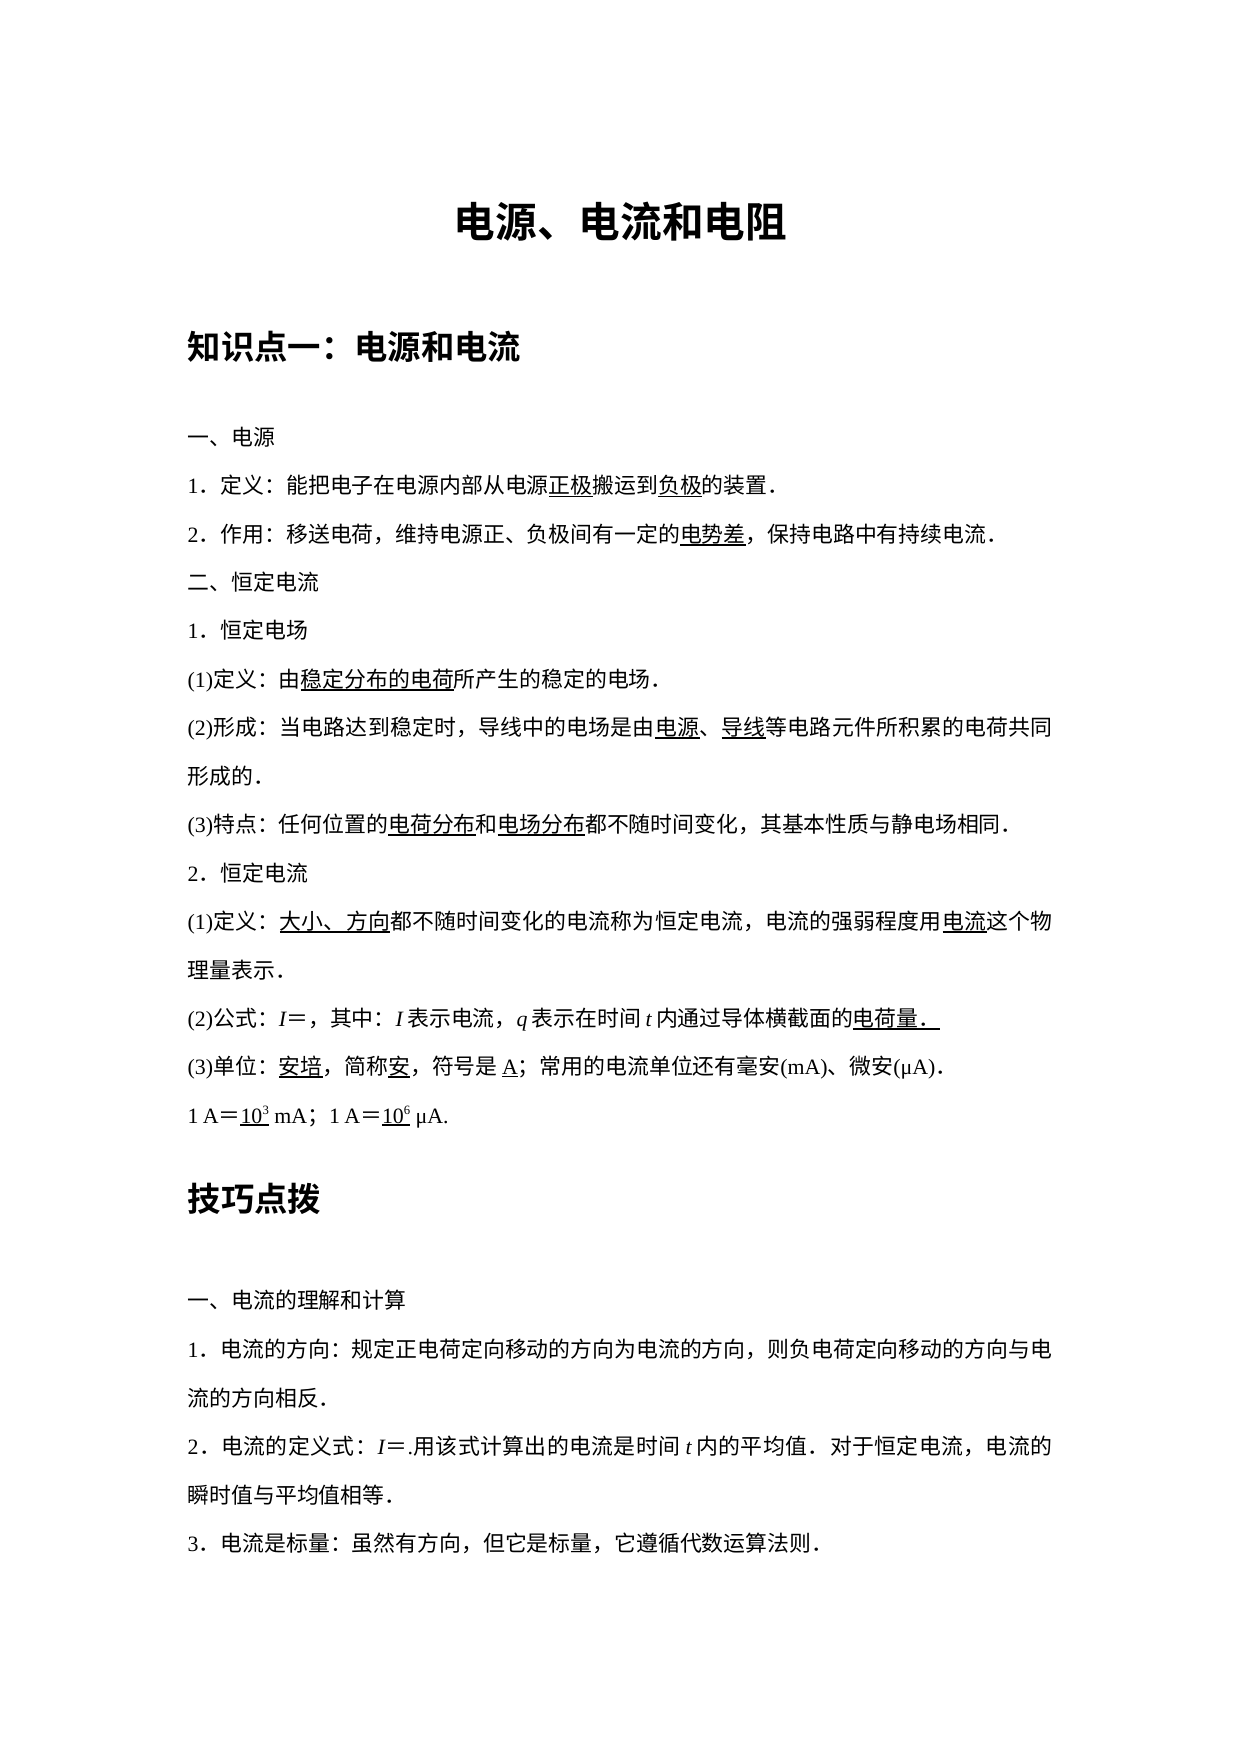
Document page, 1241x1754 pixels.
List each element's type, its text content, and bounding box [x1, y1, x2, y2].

text 二、恒定电流 [187, 565, 1053, 597]
text 1．定义：能把电子在电源内部从电源正极搬运到负极的装置． [187, 468, 1053, 501]
text 2．电流的定义式：I＝.用该式计算出的电流是时间t内的平均值．对于恒定电流，电流的瞬时值与平均值相等． [187, 1428, 1053, 1510]
subtitle 知识点一：电源和电流 [187, 320, 1053, 369]
text 1．恒定电场 [187, 613, 1053, 646]
text (2)公式：I＝，其中：I表示电流，q表示在时间t内通过导体横截面的电荷量． [187, 1001, 1053, 1033]
text 2．恒定电流 [187, 855, 1053, 888]
subtitle 技巧点拨 [187, 1173, 1053, 1221]
subtitle 电源、电流和电阻 [187, 189, 1053, 249]
text (3)特点：任何位置的电荷分布和电场分布都不随时间变化，其基本性质与静电场相同． [187, 807, 1053, 839]
text 2．作用：移送电荷，维持电源正、负极间有一定的电势差，保持电路中有持续电流． [187, 516, 1053, 549]
text 1 A＝103 mA；1 A＝106 μA. [187, 1097, 1053, 1130]
text 3．电流是标量：虽然有方向，但它是标量，它遵循代数运算法则． [187, 1526, 1053, 1558]
text (1)定义：由稳定分布的电荷所产生的稳定的电场． [187, 661, 1053, 694]
text (1)定义：大小、方向都不随时间变化的电流称为恒定电流，电流的强弱程度用电流这个物理量表示． [187, 903, 1053, 985]
text 1．电流的方向：规定正电荷定向移动的方向为电流的方向，则负电荷定向移动的方向与电流的方向相反． [187, 1331, 1053, 1413]
text (2)形成：当电路达到稳定时，导线中的电场是由电源、导线等电路元件所积累的电荷共同形成的． [187, 710, 1053, 791]
text 一、电源 [187, 420, 1053, 452]
text 一、电流的理解和计算 [187, 1283, 1053, 1316]
text (3)单位：安培，简称安，符号是A；常用的电流单位还有毫安(mA)、微安(μA)． [187, 1049, 1053, 1081]
